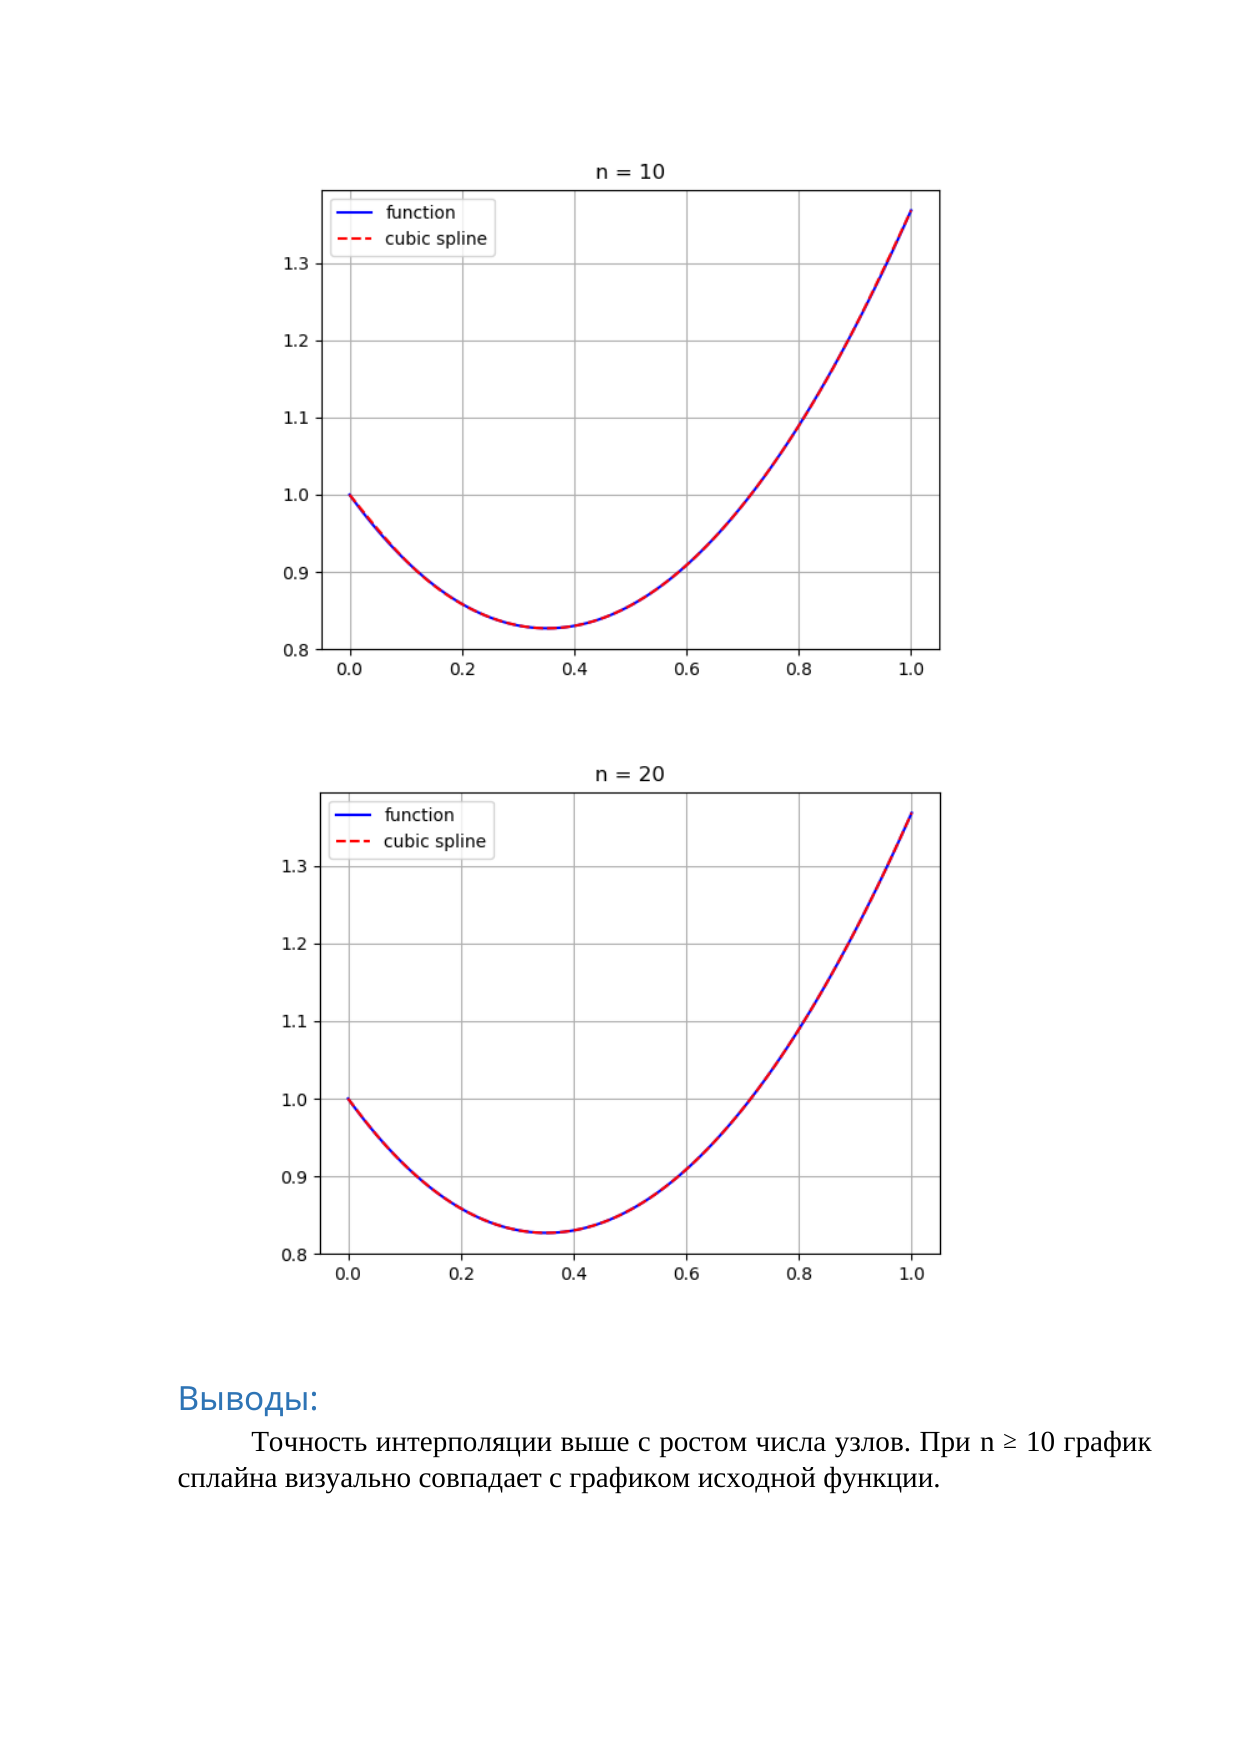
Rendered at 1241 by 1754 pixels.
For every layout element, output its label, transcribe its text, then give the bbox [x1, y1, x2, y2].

picture [221, 720, 1020, 1320]
picture [222, 118, 1018, 715]
subtitle Выводы: [177, 1375, 1152, 1420]
text Точность интерполяции выше с ростом числа узлов. При n 10 график сплайна визуально совпадает с графиком исходной функции. [177, 1424, 1152, 1493]
